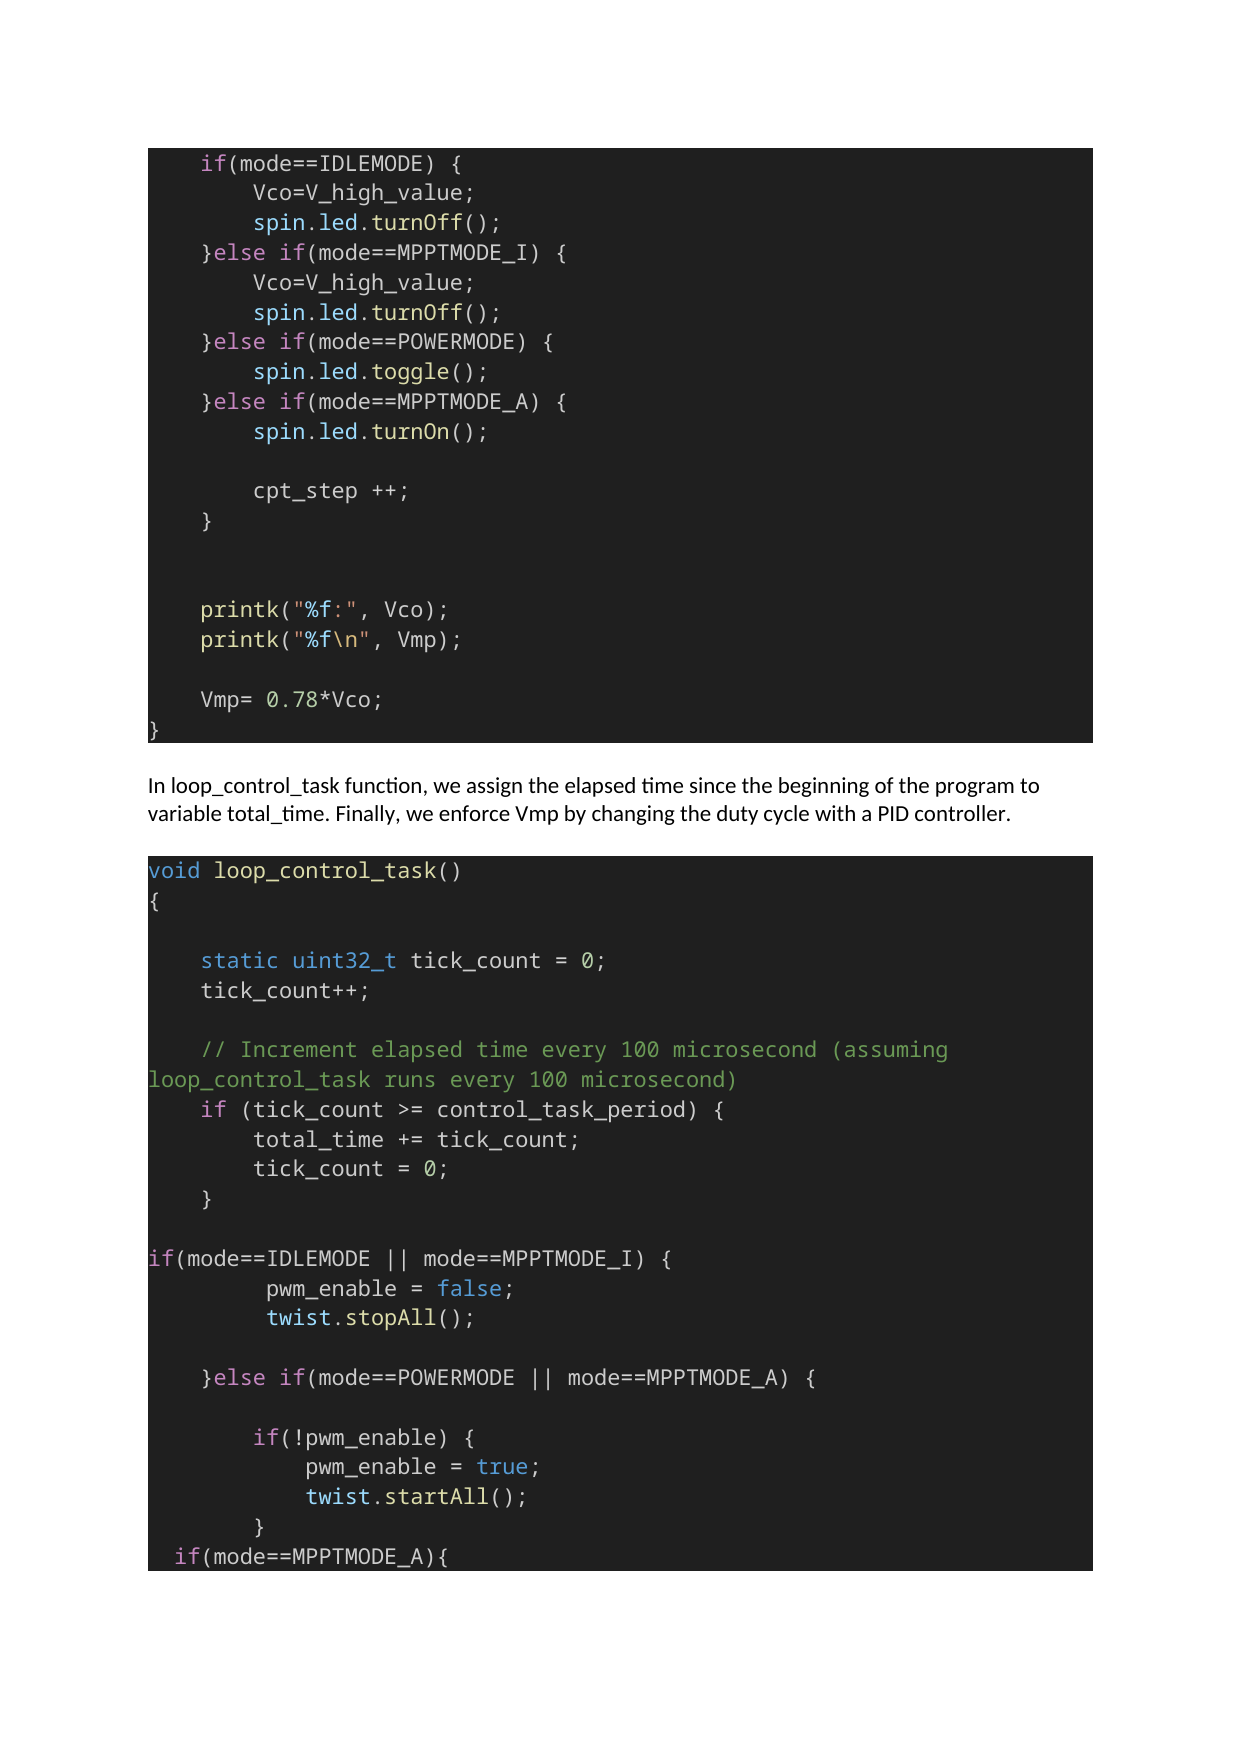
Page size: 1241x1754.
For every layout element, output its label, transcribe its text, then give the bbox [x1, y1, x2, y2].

text } [148, 505, 1093, 535]
text spin.led.turnOn(); [148, 416, 1093, 446]
text // Increment elapsed time every 100 microsecond (assuming loop_control_task runs every 100 microsecond) [148, 1034, 1093, 1094]
text tick_count++; [148, 975, 1093, 1004]
text printk("%f:", Vco); [148, 594, 1093, 624]
text tick_count = 0; [148, 1153, 1093, 1183]
text Vco=V_high_value; [148, 177, 1093, 207]
text total_time += tick_count; [148, 1124, 1093, 1153]
text if(mode==IDLEMODE) { [148, 148, 1093, 177]
text spin.led.turnOff(); [148, 207, 1093, 237]
text { [148, 885, 1093, 915]
text } [148, 714, 1093, 743]
text static uint32_t tick_count = 0; [148, 945, 1093, 975]
text }else if(mode==MPPTMODE_A) { [148, 386, 1093, 416]
text pwm_enable = false; [148, 1273, 1093, 1302]
text } [148, 1183, 1093, 1213]
text }else if(mode==MPPTMODE_I) { [148, 237, 1093, 267]
text Vmp= 0.78*Vco; [148, 684, 1093, 714]
text In loop_control_task function, we assign the elapsed time since the beginning of the program to variable total_time. Finally, we enforce Vmp by changing the duty cycle with a PID controller. [148, 771, 1093, 827]
text }else if(mode==POWERMODE || mode==MPPTMODE_A) { [148, 1362, 1093, 1392]
text if(!pwm_enable) { [148, 1422, 1093, 1451]
text Vco=V_high_value; [148, 267, 1093, 297]
text cpt_step ++; [148, 475, 1093, 505]
text printk("%f\n", Vmp); [148, 624, 1093, 654]
text }else if(mode==POWERMODE) { [148, 326, 1093, 356]
text pwm_enable = true; [148, 1451, 1093, 1481]
text twist.startAll(); [148, 1481, 1093, 1511]
text spin.led.turnOff(); [148, 297, 1093, 326]
text } [148, 1511, 1093, 1541]
text if(mode==IDLEMODE || mode==MPPTMODE_I) { [148, 1243, 1093, 1273]
text if (tick_count >= control_task_period) { [148, 1094, 1093, 1124]
text twist.stopAll(); [148, 1302, 1093, 1332]
text if(mode==MPPTMODE_A){ [148, 1541, 1093, 1571]
text void loop_control_task() [148, 856, 1093, 885]
text spin.led.toggle(); [148, 356, 1093, 386]
